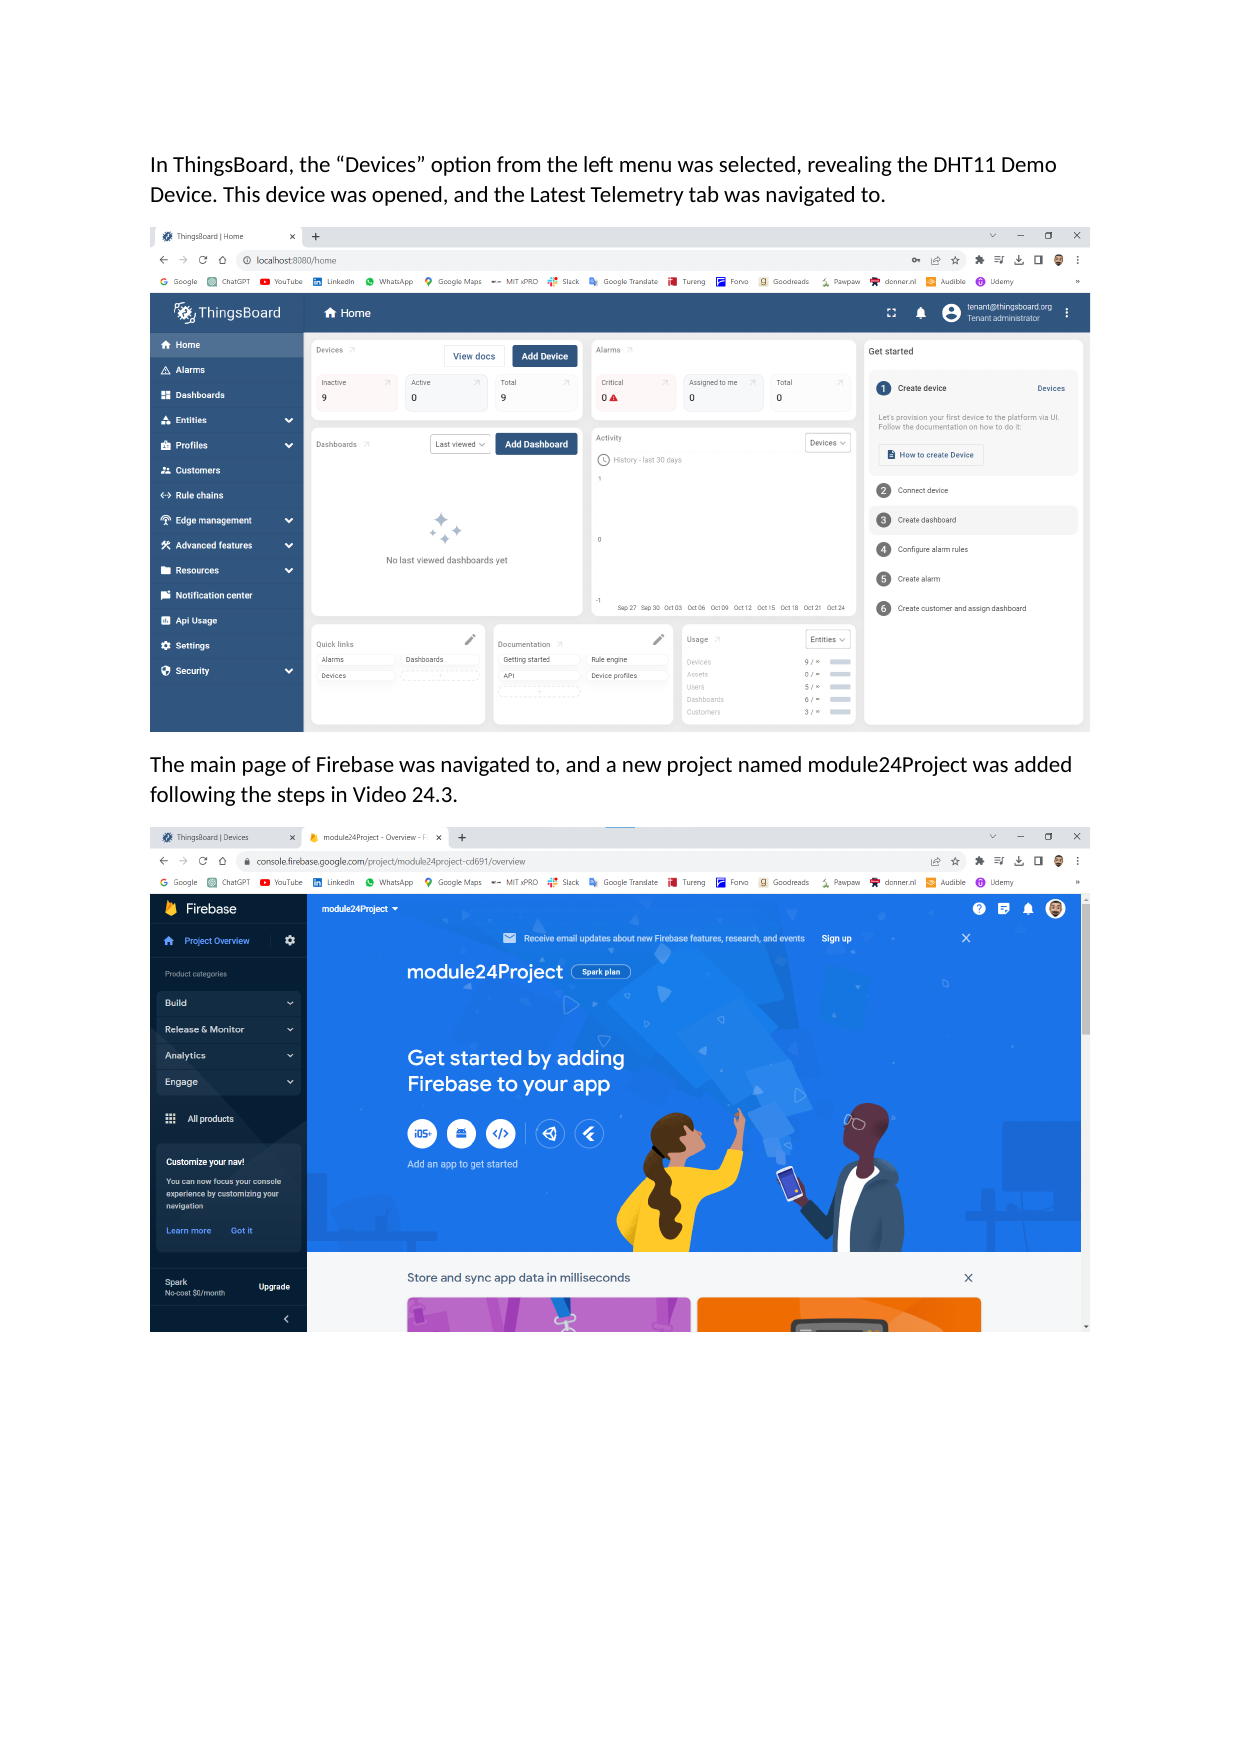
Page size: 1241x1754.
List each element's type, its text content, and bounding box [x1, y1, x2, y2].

text The main page of Firebase was navigated to, and a new project named module24Project was added following the steps in Video 24.3. [150, 750, 1090, 808]
text In ThingsBoard, the “Devices” option from the left menu was selected, revealing the DHT11 Demo Device. This device was opened, and the Latest Telemetry tab was navigated to. [150, 150, 1090, 208]
picture [150, 227, 1091, 732]
picture [150, 827, 1091, 1332]
